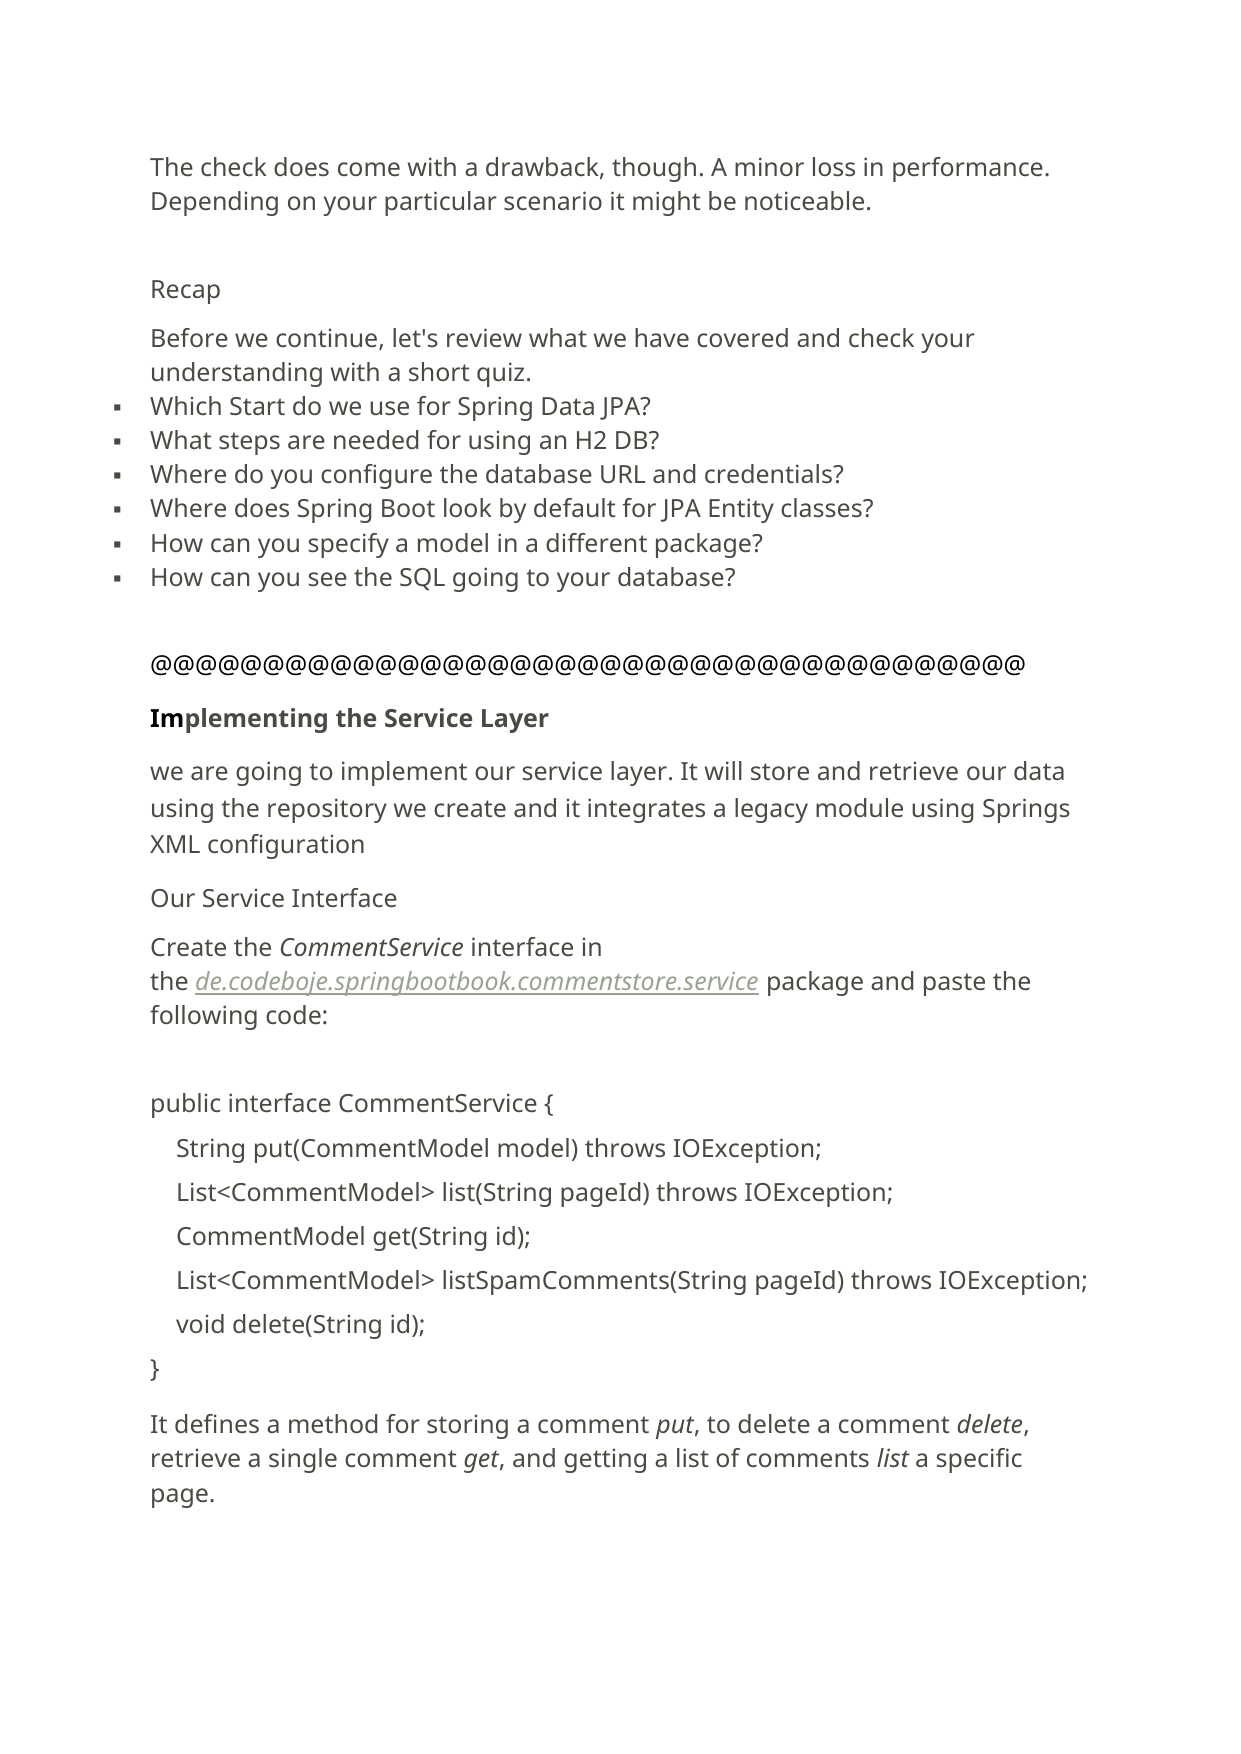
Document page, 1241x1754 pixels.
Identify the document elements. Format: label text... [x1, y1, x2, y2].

text we are going to implement our service layer. It will store and retrieve our data using the repository we create and it integrates a legacy module using Springs XML configuration [150, 754, 1090, 861]
list Where do you configure the database URL and credentials? [112, 457, 1090, 491]
text String put(CommentModel model) throws IOException; [150, 1130, 1090, 1164]
subtitle Recap [150, 272, 1090, 306]
subtitle Our Service Interface [150, 881, 1090, 915]
text List<CommentModel> listSpamComments(String pageId) throws IOException; [150, 1262, 1090, 1296]
text The check does come with a drawback, though. A minor loss in performance. Depending on your particular scenario it might be noticeable. [150, 150, 1090, 218]
text void delete(String id); [150, 1306, 1090, 1341]
list What steps are needed for using an H2 DB? [112, 423, 1090, 457]
list Where does Spring Boot look by default for JPA Entity classes? [112, 491, 1090, 525]
text It defines a method for storing a comment put, to delete a comment delete, retrieve a single comment get, and getting a list of comments list a specific page. [150, 1407, 1090, 1509]
text Before we continue, let's review what we have covered and check your understanding with a short quiz. [150, 321, 1090, 389]
text List<CommentModel> list(String pageId) throws IOException; [150, 1174, 1090, 1208]
text } [150, 1351, 1090, 1384]
text public interface CommentService { [150, 1086, 1090, 1120]
text @@@@@@@@@@@@@@@@@@@@@@@@@@@@@@@@@@@@@@@ [150, 647, 1090, 681]
list Which Start do we use for Spring Data JPA? [112, 389, 1090, 423]
text Create the CommentService interface in the de.codeboje.springbootbook.commentstore.service package and paste the following code: [150, 930, 1090, 1032]
list How can you see the SQL going to your database? [112, 559, 1090, 593]
list How can you specify a model in a different package? [112, 525, 1090, 559]
text Implementing the Service Layer [150, 700, 1090, 734]
text CommentModel get(String id); [150, 1218, 1090, 1252]
